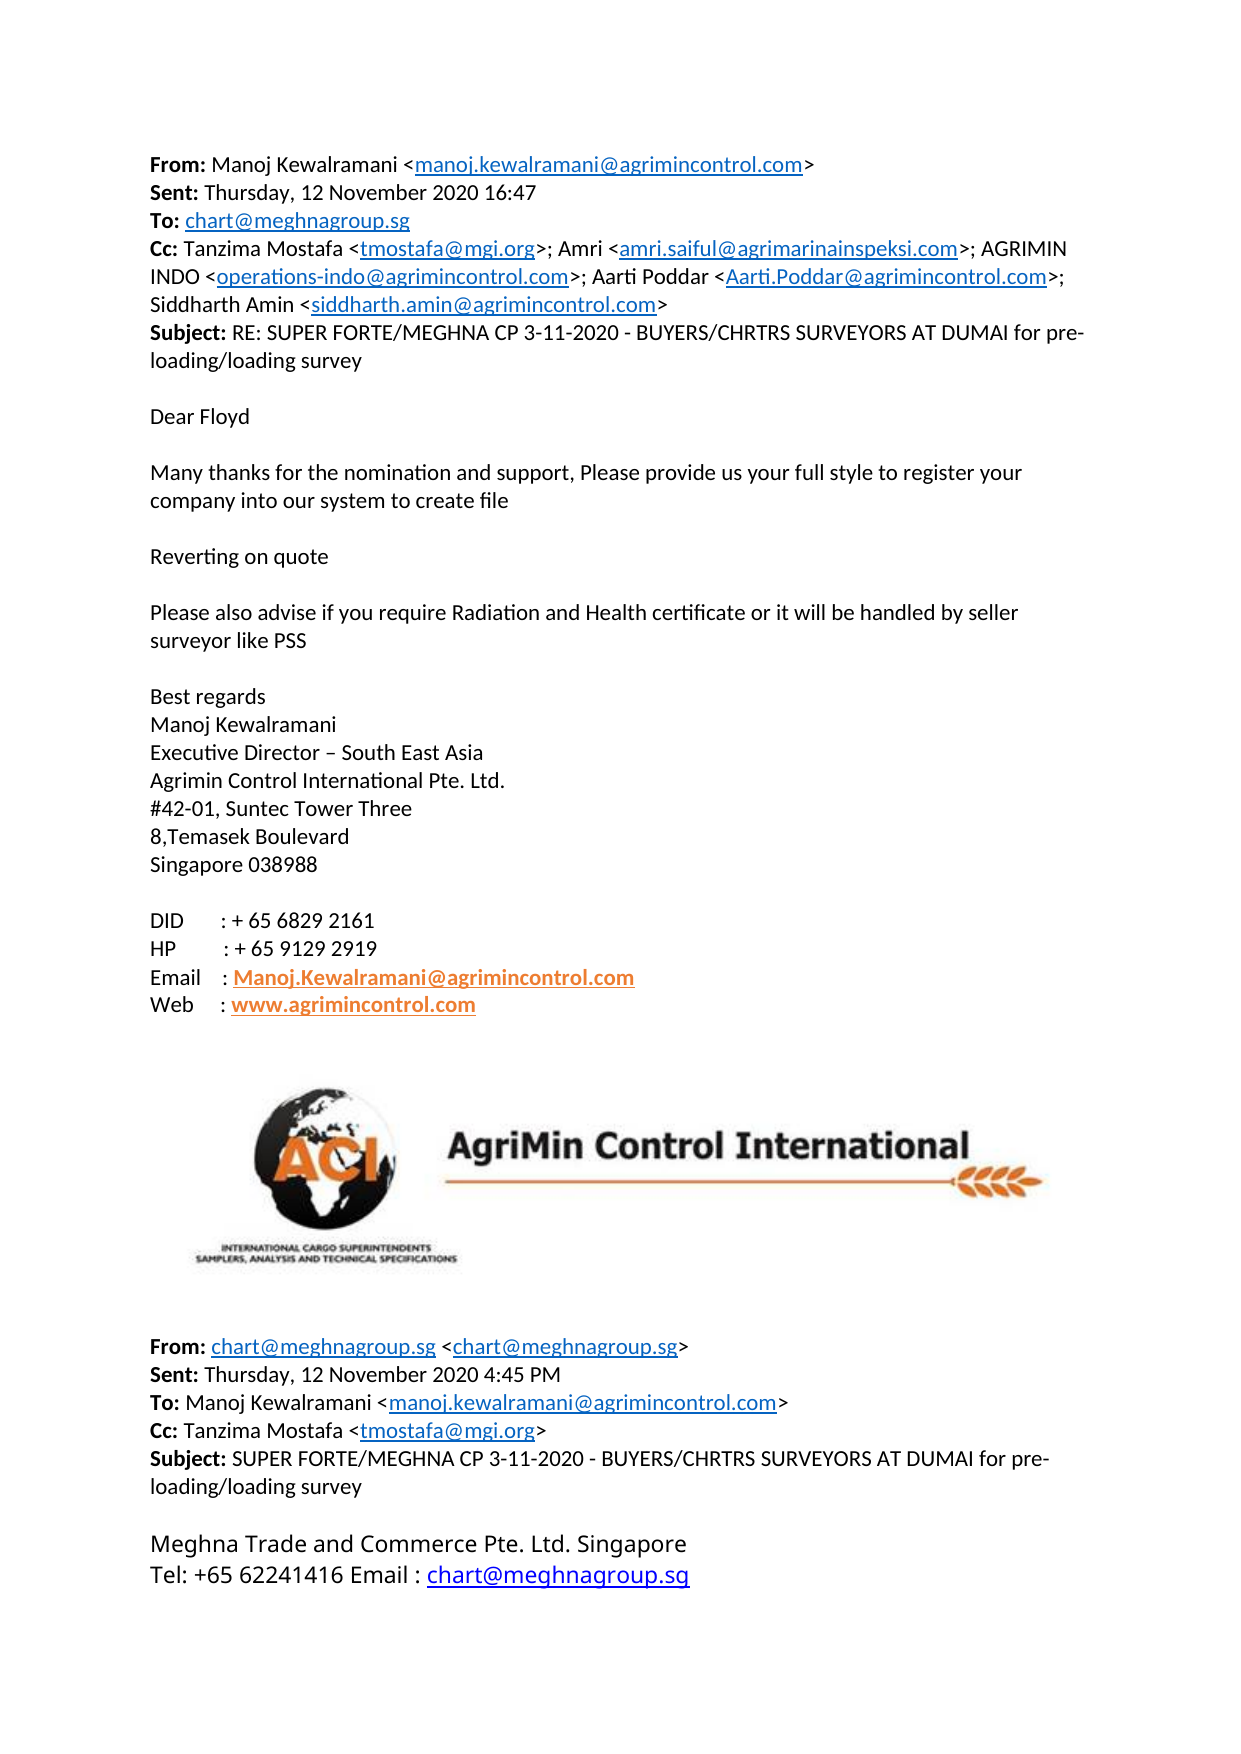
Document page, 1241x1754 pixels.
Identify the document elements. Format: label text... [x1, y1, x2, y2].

text #42-01, Suntec Tower Three [150, 794, 1090, 822]
text Meghna Trade and Commerce Pte. Ltd. Singapore [150, 1528, 1090, 1559]
text Best regards [150, 682, 1090, 710]
text Many thanks for the nomination and support, Please provide us your full style to register your company into our system to create file [150, 458, 1090, 514]
text Agrimin Control International Pte. Ltd. [150, 766, 1090, 794]
text From: chart@meghnagroup.sg <chart@meghnagroup.sg> Sent: Thursday, 12 November 2020 4:45 PM To: Manoj Kewalramani <manoj.kewalramani@agrimincontrol.com> Cc: Tanzima Mostafa <tmostafa@mgi.org> Subject: SUPER FORTE/MEGHNA CP 3-11-2020 - BUYERS/CHRTRS SURVEYORS AT DUMAI for pre-loading/loading survey [150, 1332, 1090, 1500]
text Reverting on quote [150, 542, 1090, 570]
text DID : + 65 6829 2161 [150, 907, 1090, 934]
text Dear Floyd [150, 402, 1090, 430]
text Email : Manoj.Kewalramani@agrimincontrol.com [150, 963, 1090, 991]
text Executive Director – South East Asia [150, 738, 1090, 766]
text Singapore 038988 [150, 851, 1090, 878]
text Tel: +65 62241416 Email : chart@meghnagroup.sg [150, 1559, 1090, 1591]
text Please also advise if you require Radiation and Health certificate or it will be handled by seller surveyor like PSS [150, 598, 1090, 654]
text Manoj Kewalramani [150, 710, 1090, 738]
text Web : www.agrimincontrol.com [150, 991, 1090, 1019]
picture [150, 1074, 1089, 1276]
text HP : + 65 9129 2919 [150, 934, 1090, 963]
text From: Manoj Kewalramani <manoj.kewalramani@agrimincontrol.com> Sent: Thursday, 12 November 2020 16:47 To: chart@meghnagroup.sg Cc: Tanzima Mostafa <tmostafa@mgi.org>; Amri <amri.saiful@agrimarinainspeksi.com>; AGRIMIN INDO <operations-indo@agrimincontrol.com>; Aarti Poddar <Aarti.Poddar@agrimincontrol.com>; Siddharth Amin <siddharth.amin@agrimincontrol.com> Subject: RE: SUPER FORTE/MEGHNA CP 3-11-2020 - BUYERS/CHRTRS SURVEYORS AT DUMAI for pre-loading/loading survey [150, 150, 1090, 374]
text 8,Temasek Boulevard [150, 822, 1090, 851]
